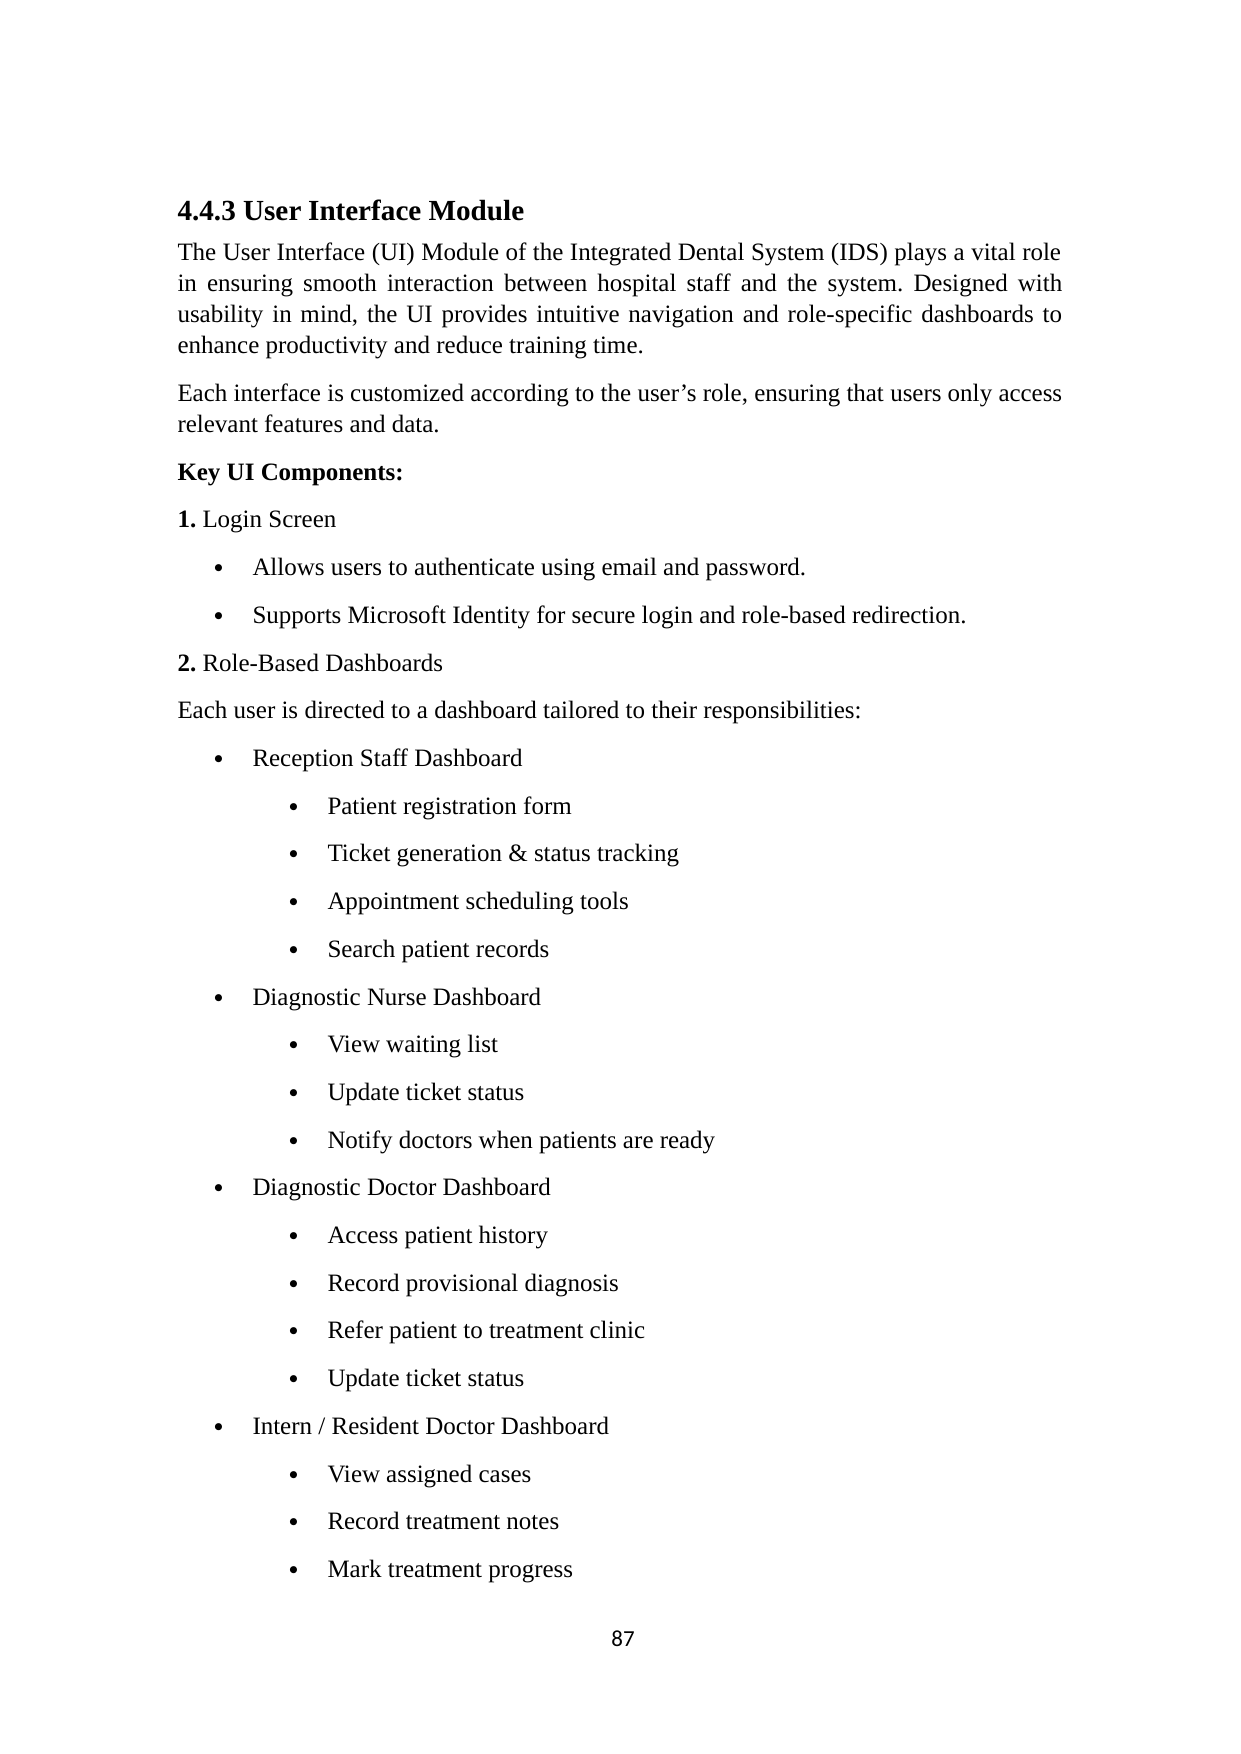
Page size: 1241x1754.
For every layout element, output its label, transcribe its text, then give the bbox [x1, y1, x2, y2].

list Update ticket status [290, 1363, 1063, 1392]
list Mark treatment progress [290, 1554, 1063, 1583]
text Each user is directed to a dashboard tailored to their responsibilities: [177, 695, 1063, 724]
list View assigned cases [290, 1459, 1063, 1487]
list Patient registration form [290, 791, 1063, 819]
list Refer patient to treatment clinic [290, 1316, 1063, 1344]
list Supports Microsoft Identity for secure login and role-based redirection. [215, 600, 1063, 629]
text Each interface is customized according to the user’s role, ensuring that users only access relevant features and data. [177, 378, 1063, 438]
list Appointment scheduling tools [290, 886, 1063, 915]
text 2. Role-Based Dashboards [177, 648, 1063, 676]
list Search patient records [290, 934, 1063, 963]
text The User Interface (UI) Module of the Integrated Dental System (IDS) plays a vital role in ensuring smooth interaction between hospital staff and the system. Designed with usability in mind, the UI provides intuitive navigation and role-specific dashboards to enhance productivity and reduce training time. [177, 237, 1063, 359]
list Diagnostic Nurse Dashboard [215, 982, 1063, 1010]
list Update ticket status [290, 1077, 1063, 1106]
list Record treatment notes [290, 1506, 1063, 1535]
list Ticket generation & status tracking [290, 838, 1063, 867]
list Intern / Resident Doctor Dashboard [215, 1411, 1063, 1440]
list Access patient history [290, 1220, 1063, 1249]
list Diagnostic Doctor Dashboard [215, 1172, 1063, 1201]
list Record provisional diagnosis [290, 1268, 1063, 1297]
list Reception Staff Dashboard [215, 743, 1063, 772]
list Allows users to authenticate using email and password. [215, 552, 1063, 581]
subtitle 4.4.3 User Interface Module [177, 193, 1063, 226]
text 1. Login Screen [177, 504, 1063, 533]
list Notify doctors when patients are ready [290, 1125, 1063, 1153]
list View waiting list [290, 1029, 1063, 1058]
text Key UI Components: [177, 457, 1063, 486]
